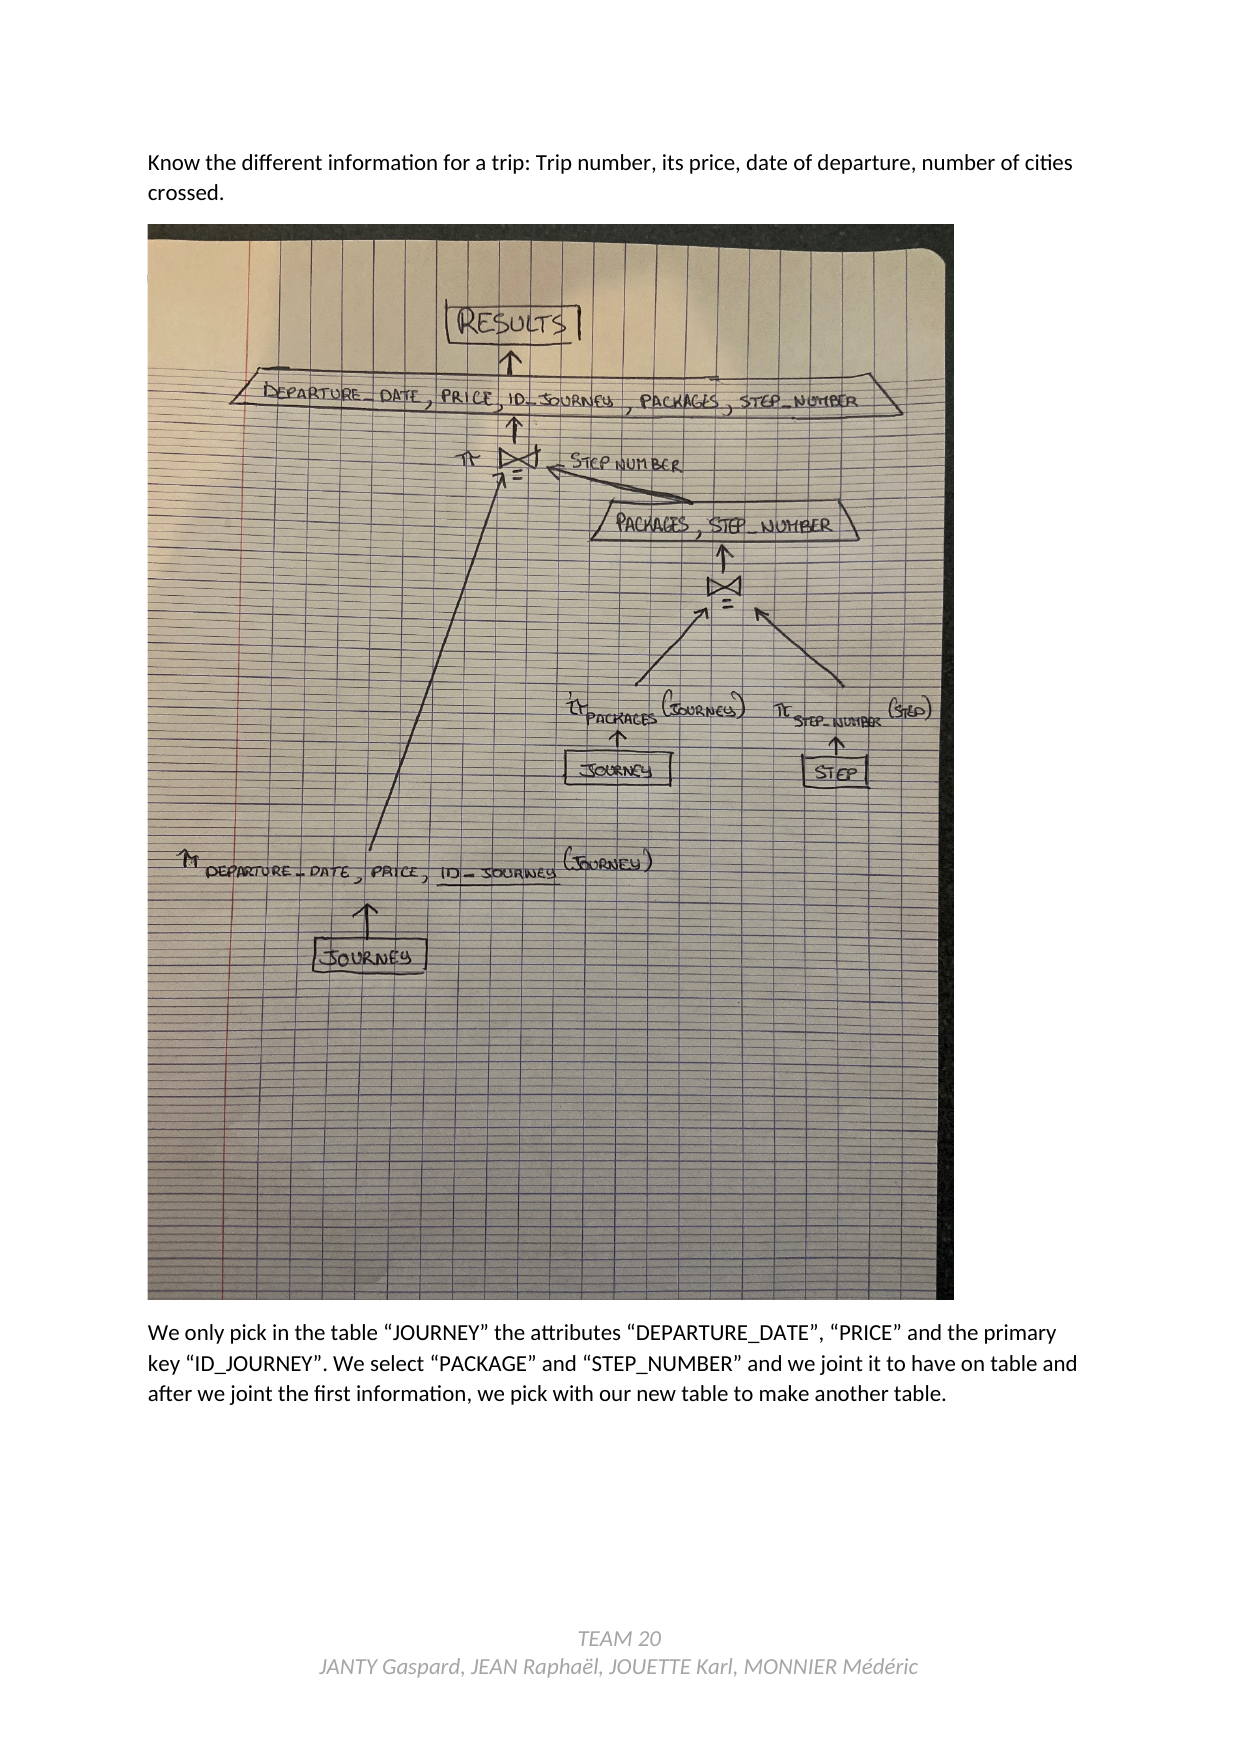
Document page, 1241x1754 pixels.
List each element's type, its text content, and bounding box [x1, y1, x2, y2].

text Know the different information for a trip: Trip number, its price, date of departure, number of cities crossed. [148, 148, 1093, 206]
picture [147, 224, 954, 1300]
text We only pick in the table “JOURNEY” the attributes “DEPARTURE_DATE”, “PRICE” and the primary key “ID_JOURNEY”. We select “PACKAGE” and “STEP_NUMBER” and we joint it to have on table and after we joint the first information, we pick with our new table to make another table. [148, 1318, 1093, 1407]
